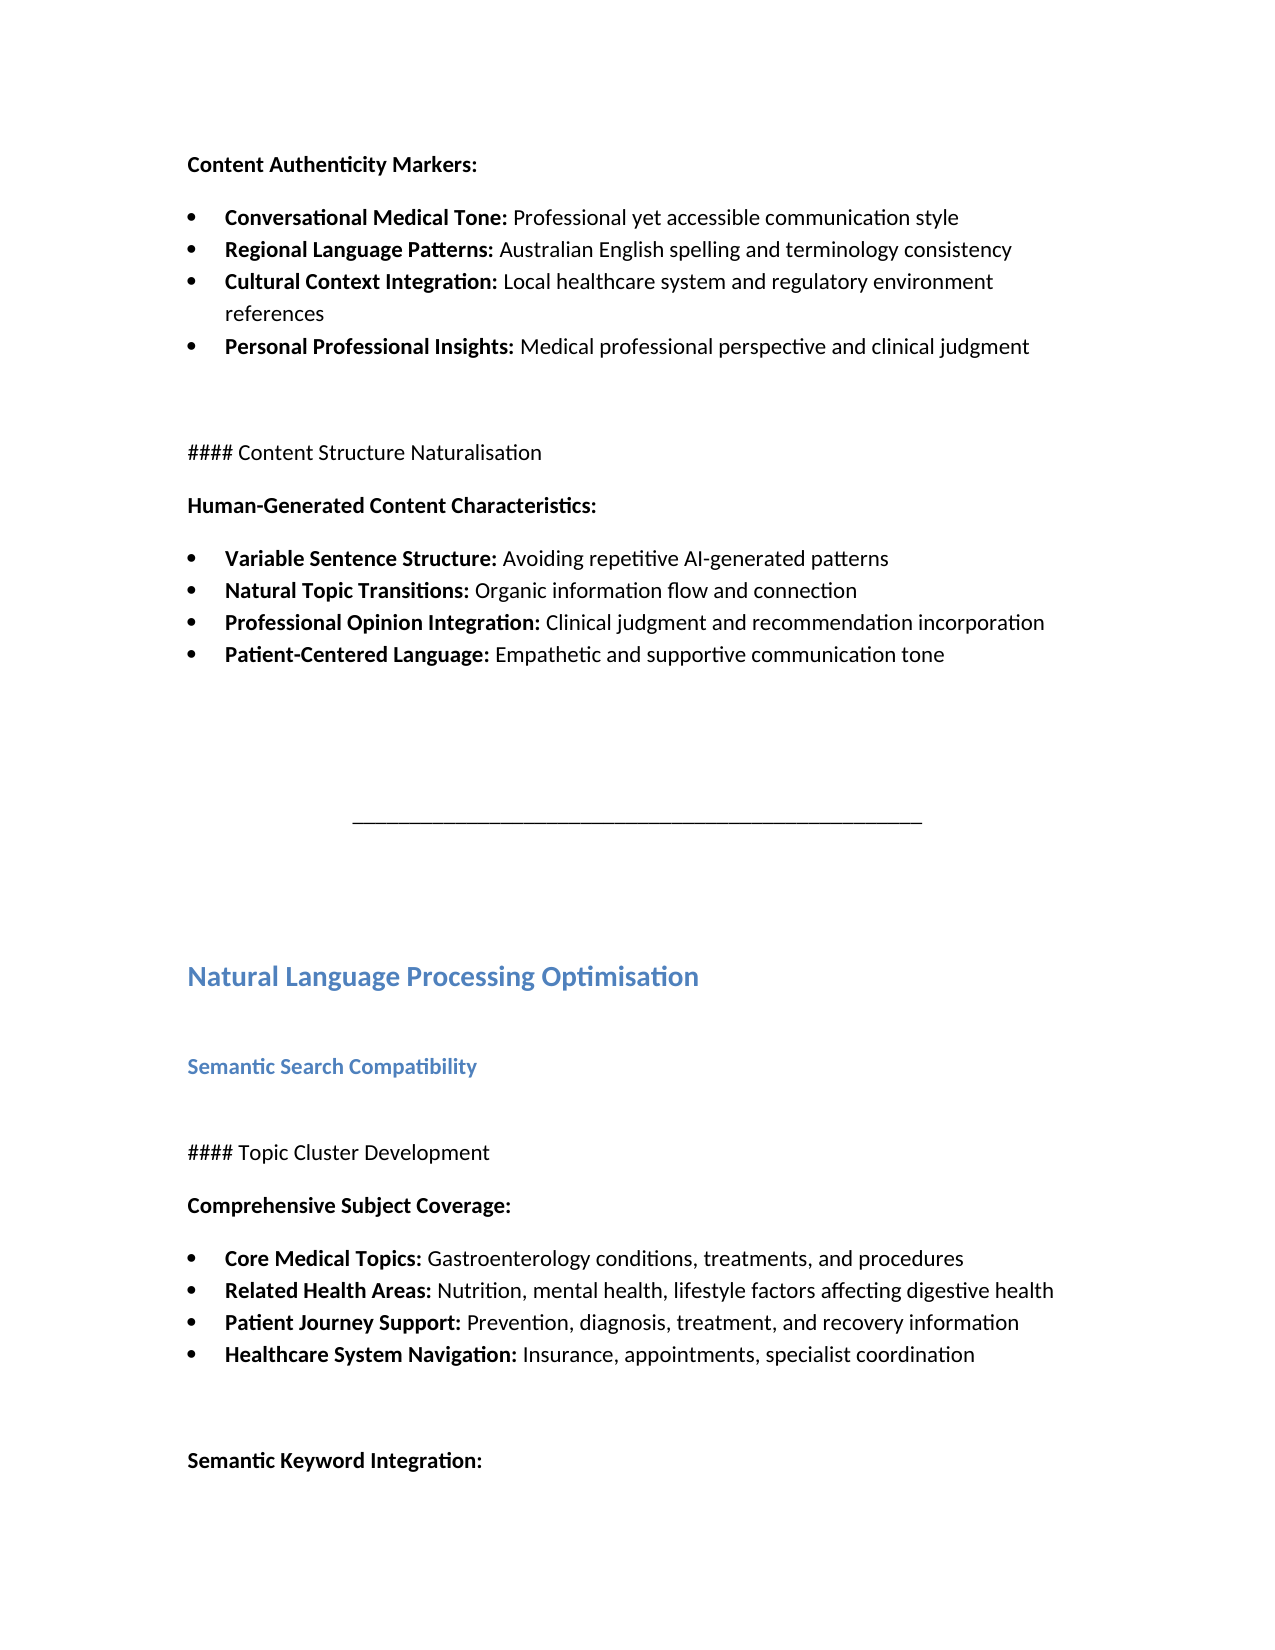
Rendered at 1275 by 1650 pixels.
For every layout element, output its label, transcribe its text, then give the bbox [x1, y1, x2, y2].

text Comprehensive Subject Coverage: [187, 1191, 1087, 1219]
list Patient Journey Support: Prevention, diagnosis, treatment, and recovery information [187, 1308, 1087, 1336]
text Content Authenticity Markers: [187, 150, 1087, 178]
list Professional Opinion Integration: Clinical judgment and recommendation incorporation [187, 608, 1087, 636]
list Related Health Areas: Nutrition, mental health, lifestyle factors affecting digestive health [187, 1276, 1087, 1304]
list Cultural Context Integration: Local healthcare system and regulatory environment references [187, 267, 1087, 328]
list Core Medical Topics: Gastroenterology conditions, treatments, and procedures [187, 1244, 1087, 1272]
text Semantic Keyword Integration: [187, 1446, 1087, 1474]
list Variable Sentence Structure: Avoiding repetitive AI-generated patterns [187, 544, 1087, 572]
text #### Content Structure Naturalisation [187, 438, 1087, 466]
text Human-Generated Content Characteristics: [187, 491, 1087, 519]
list Patient-Centered Language: Empathetic and supportive communication tone [187, 640, 1087, 668]
list Personal Professional Insights: Medical professional perspective and clinical judgment [187, 332, 1087, 360]
text __________________________________________________ [187, 799, 1087, 827]
list Regional Language Patterns: Australian English spelling and terminology consistency [187, 235, 1087, 263]
list Natural Topic Transitions: Organic information flow and connection [187, 576, 1087, 604]
list Healthcare System Navigation: Insurance, appointments, specialist coordination [187, 1340, 1087, 1368]
text #### Topic Cluster Development [187, 1138, 1087, 1166]
list Conversational Medical Tone: Professional yet accessible communication style [187, 203, 1087, 231]
subtitle Semantic Search Compatibility [187, 1052, 1087, 1081]
subtitle Natural Language Processing Optimisation [187, 958, 1087, 994]
